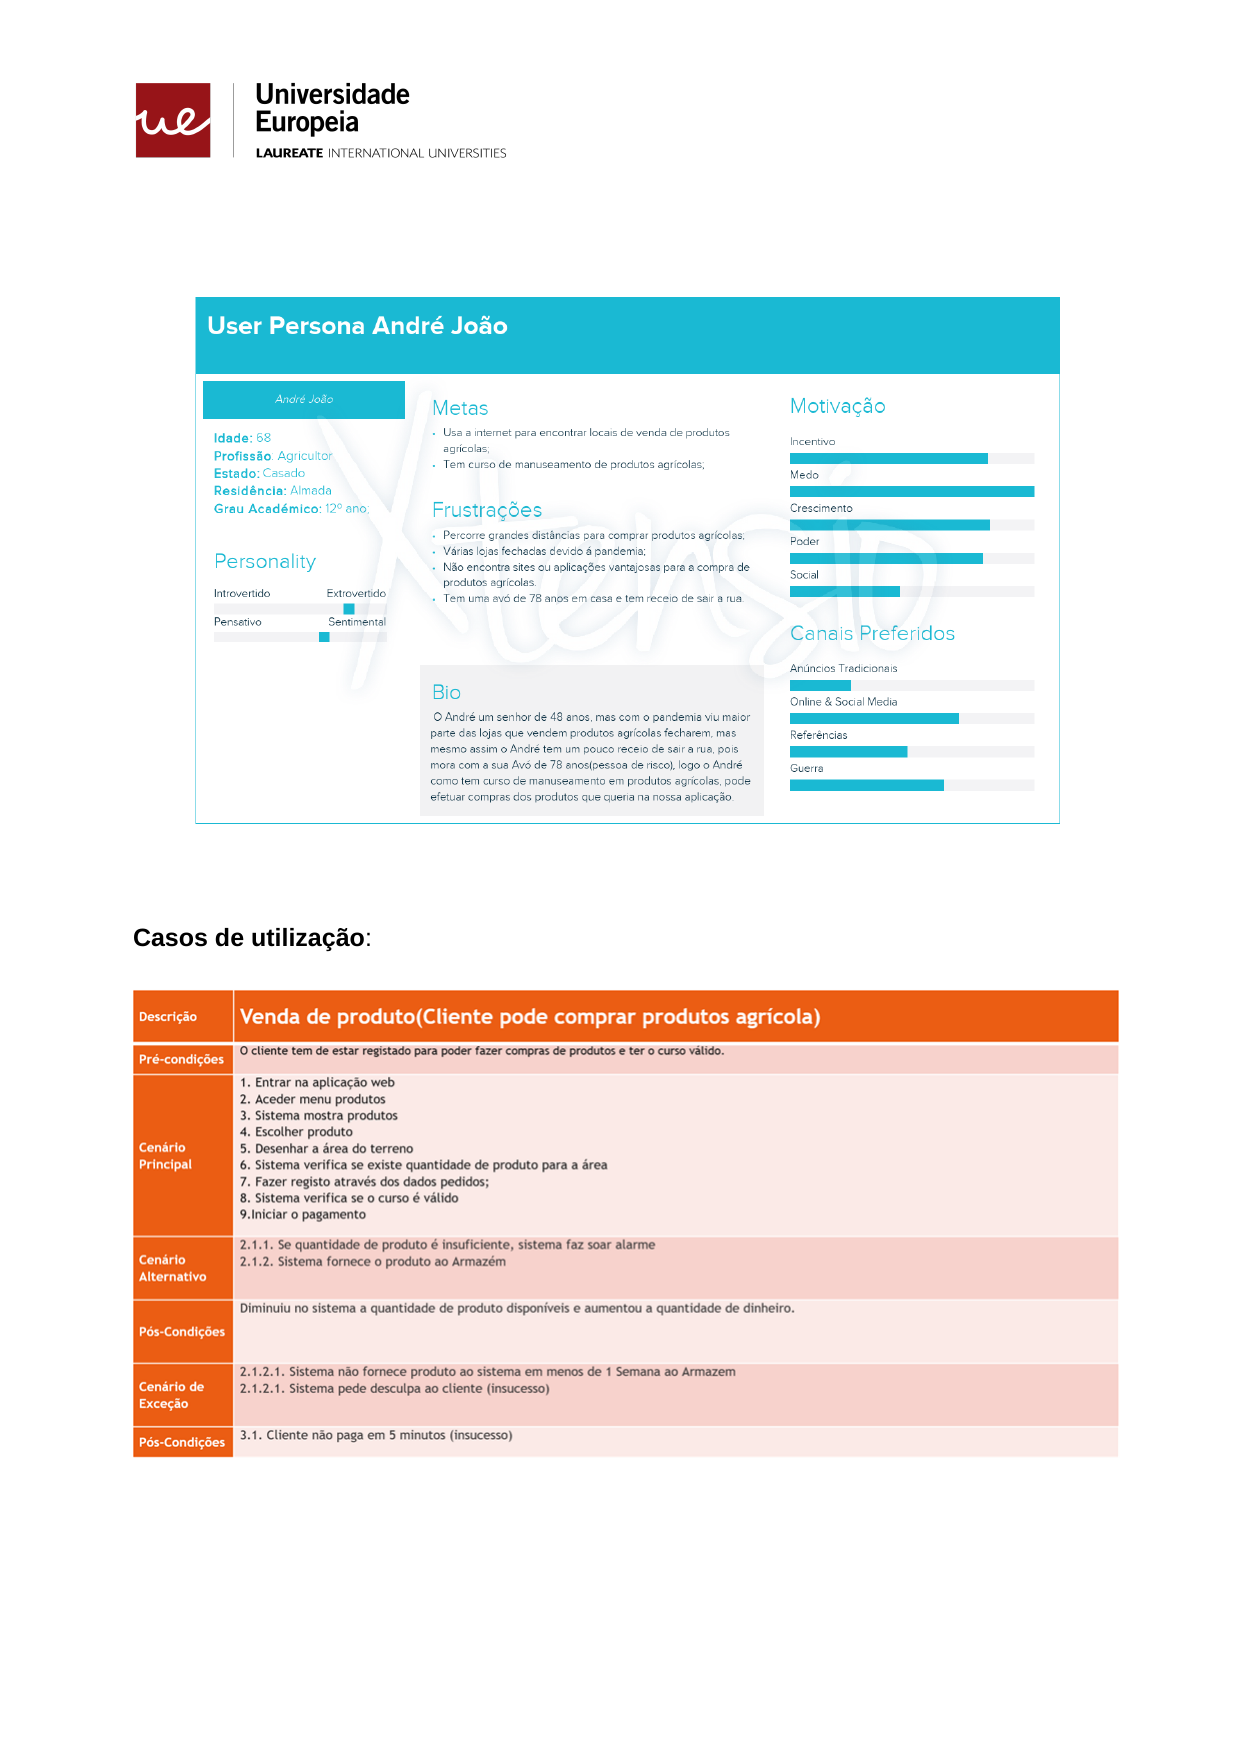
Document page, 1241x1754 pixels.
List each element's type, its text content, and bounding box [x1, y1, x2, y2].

picture [115, 62, 524, 179]
text Casos de utilização: [133, 923, 1122, 951]
picture [132, 275, 1123, 918]
picture [132, 989, 1122, 1459]
